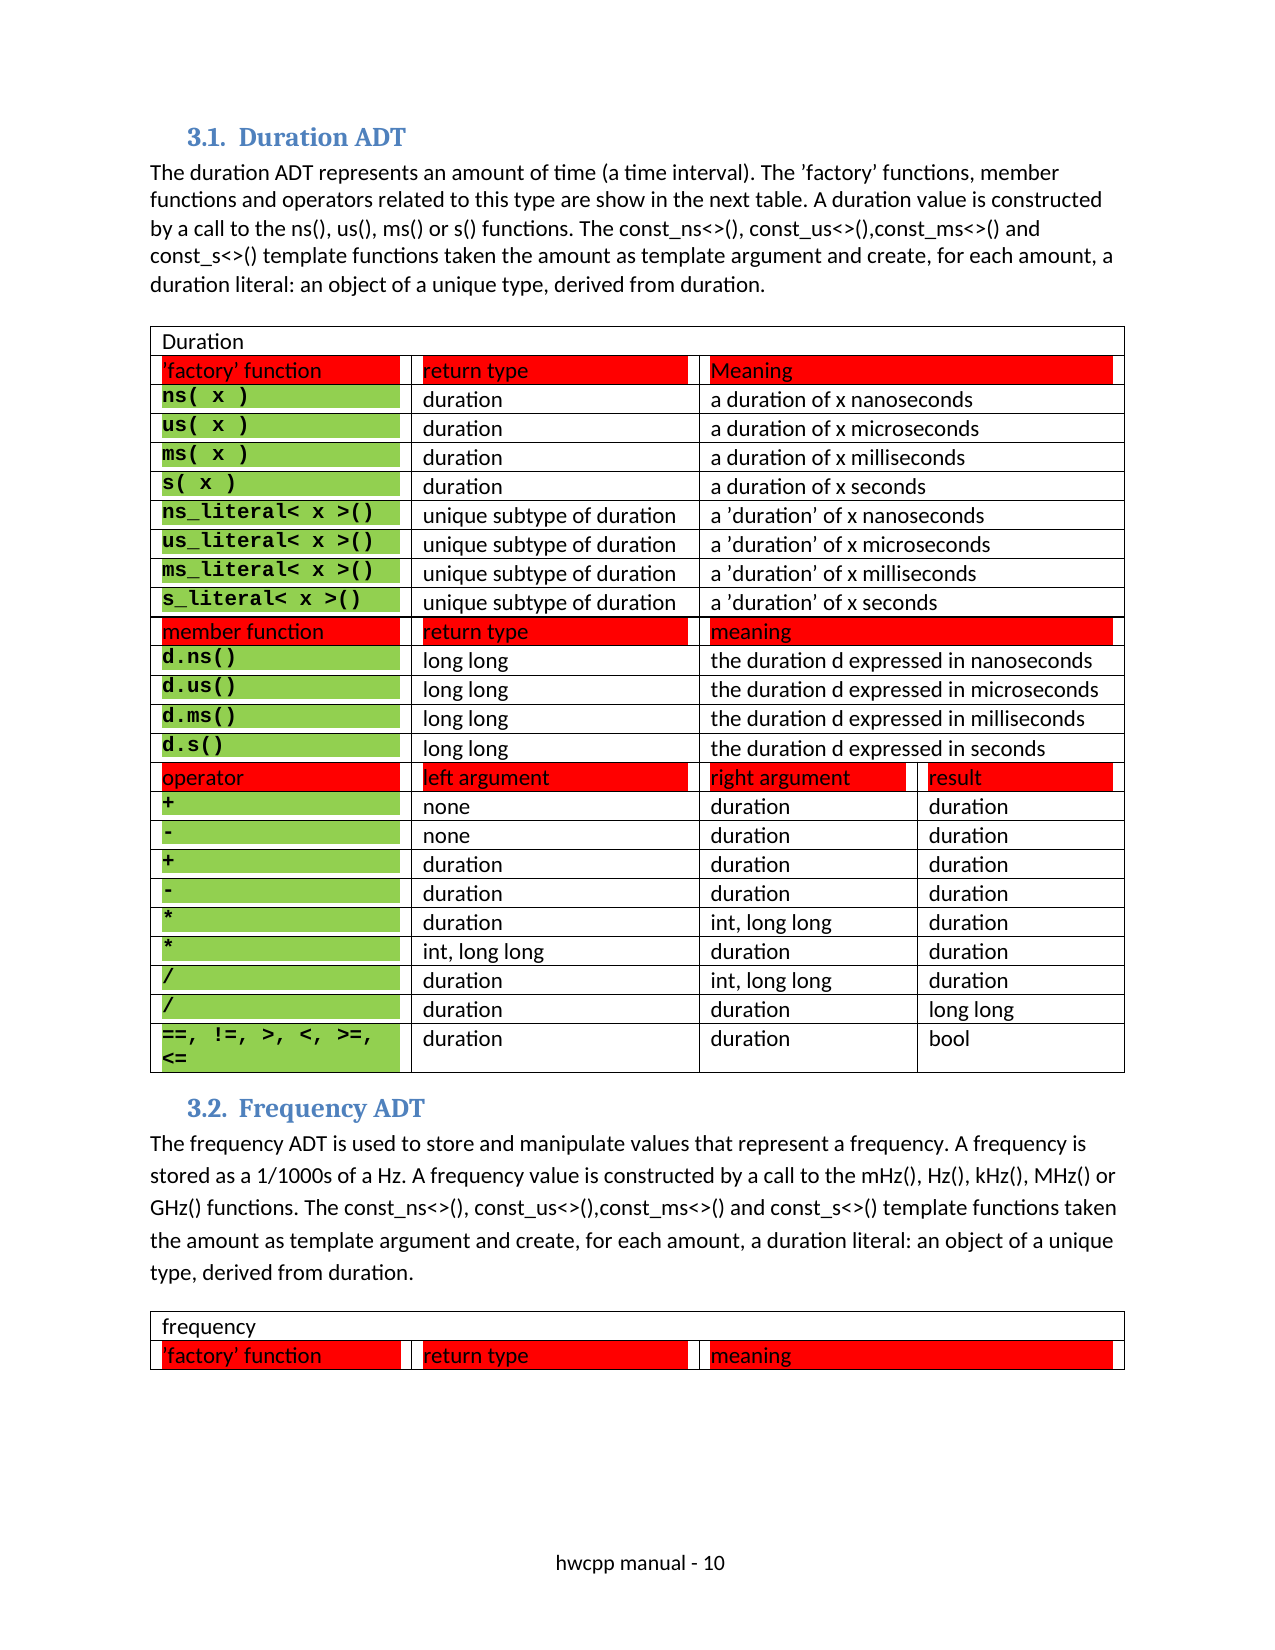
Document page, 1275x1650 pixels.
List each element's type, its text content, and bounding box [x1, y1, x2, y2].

table_cell duration [412, 850, 699, 878]
table_cell duration [918, 937, 1124, 965]
table_cell duration [918, 821, 1124, 849]
table_cell + [151, 792, 411, 820]
table_cell d.s() [151, 734, 411, 762]
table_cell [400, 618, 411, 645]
table_cell long long [918, 995, 1124, 1023]
table_cell a ’duration’ of x seconds [700, 588, 1124, 616]
table_cell duration [412, 414, 699, 442]
table_cell duration [412, 908, 699, 936]
table_cell long long [412, 646, 699, 674]
table_cell int, long long [700, 908, 917, 936]
table_cell - [151, 879, 411, 907]
table_cell a ’duration’ of x microseconds [700, 530, 1124, 558]
table_cell * [151, 937, 411, 965]
subtitle Frequency ADT [187, 1093, 1125, 1124]
table_cell the duration d expressed in nanoseconds [700, 646, 1124, 674]
table_cell duration [412, 995, 699, 1023]
table_cell unique subtype of duration [412, 501, 699, 529]
table_cell unique subtype of duration [412, 559, 699, 587]
table_cell a duration of x microseconds [700, 414, 1124, 442]
table_cell unique subtype of duration [412, 530, 699, 558]
table_cell int, long long [412, 937, 699, 965]
text The frequency ADT is used to store and manipulate values that represent a frequency. A frequency is stored as a 1/1000s of a Hz. A frequency value is constructed by a call to the mHz(), Hz(), kHz(), MHz() or GHz() functions. The const_ns<>(), const_us<>(),const_ms<>() and const_s<>() template functions taken the amount as template argument and create, for each amount, a duration literal: an object of a unique type, derived from duration. [150, 1129, 1125, 1286]
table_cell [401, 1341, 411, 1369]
table_cell the duration d expressed in milliseconds [700, 705, 1124, 733]
table_cell the duration d expressed in microseconds [700, 676, 1124, 703]
table_cell / [151, 966, 411, 994]
table_cell duration [700, 879, 917, 907]
table_cell duration [412, 966, 699, 994]
table_cell bool [918, 1024, 1124, 1072]
table_cell int, long long [700, 966, 917, 994]
table_cell duration [412, 443, 699, 471]
table_cell duration [918, 908, 1124, 936]
table_cell / [151, 995, 411, 1023]
table_cell duration [700, 937, 917, 965]
table_cell ns_literal< x >() [151, 501, 411, 529]
table_cell duration [412, 472, 699, 500]
table_cell unique subtype of duration [412, 588, 699, 616]
table_cell duration [700, 821, 917, 849]
table_cell us_literal< x >() [151, 530, 411, 558]
table_cell duration [700, 1024, 917, 1072]
table_cell duration [700, 792, 917, 820]
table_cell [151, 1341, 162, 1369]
table_cell the duration d expressed in seconds [700, 734, 1124, 762]
text The duration ADT represents an amount of time (a time interval). The ’factory’ functions, member functions and operators related to this type are show in the next table. A duration value is constructed by a call to the ns(), us(), ms() or s() functions. The const_ns<>(), const_us<>(),const_ms<>() and const_s<>() template functions taken the amount as template argument and create, for each amount, a duration literal: an object of a unique type, derived from duration. [150, 158, 1125, 298]
table_cell ns( x ) [151, 385, 411, 413]
table_cell us( x ) [151, 414, 411, 442]
table_cell a duration of x milliseconds [700, 443, 1124, 471]
table_cell none [412, 821, 699, 849]
table_cell ms( x ) [151, 443, 411, 471]
table_cell duration [700, 850, 917, 878]
table_cell s_literal< x >() [151, 588, 411, 616]
table_cell long long [412, 734, 699, 762]
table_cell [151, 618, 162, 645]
table_cell duration [700, 995, 917, 1023]
table_cell duration [412, 1024, 699, 1072]
table_cell duration [918, 966, 1124, 994]
table_cell * [151, 908, 411, 936]
table_cell d.ns() [151, 646, 411, 674]
table_cell a duration of x seconds [700, 472, 1124, 500]
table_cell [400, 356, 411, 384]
table_cell ms_literal< x >() [151, 559, 411, 587]
table_cell - [151, 821, 411, 849]
table_cell a duration of x nanoseconds [700, 385, 1124, 413]
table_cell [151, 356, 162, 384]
table_cell long long [412, 705, 699, 733]
table_header frequency [151, 1312, 1124, 1340]
table_cell a ’duration’ of x milliseconds [700, 559, 1124, 587]
subtitle Duration ADT [187, 122, 1125, 153]
table_cell none [412, 792, 699, 820]
table_cell long long [412, 676, 699, 703]
table_cell duration [412, 385, 699, 413]
table_cell duration [918, 879, 1124, 907]
table_cell duration [918, 850, 1124, 878]
table_header Duration [151, 327, 1124, 355]
table_cell d.ms() [151, 705, 411, 733]
table_cell d.us() [151, 676, 411, 703]
table_cell a ’duration’ of x nanoseconds [700, 501, 1124, 529]
table_cell duration [918, 792, 1124, 820]
table_cell + [151, 850, 411, 878]
table_cell s( x ) [151, 472, 411, 500]
table_cell duration [412, 879, 699, 907]
